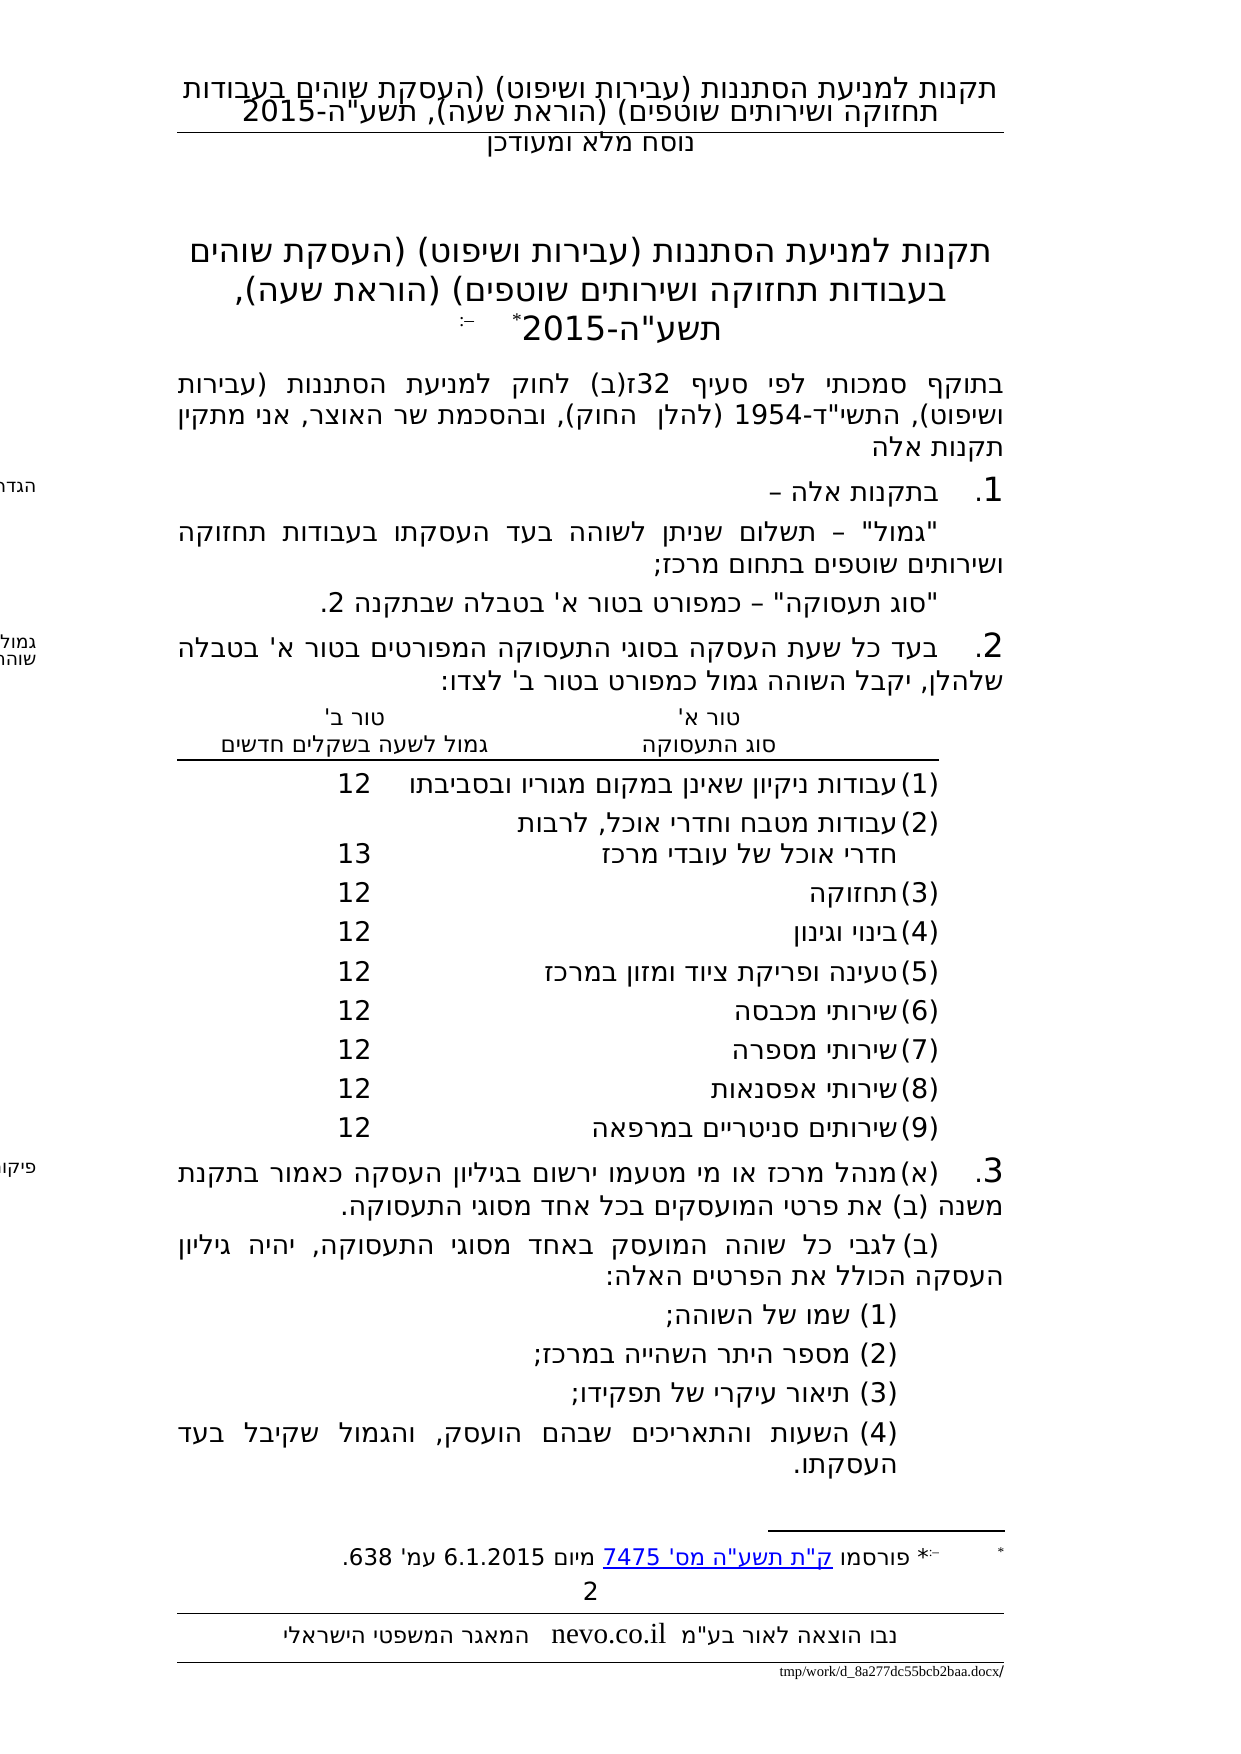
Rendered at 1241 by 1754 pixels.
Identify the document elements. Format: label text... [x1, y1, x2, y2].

text (5) טעינה ופריקת ציוד ומזון במרכז 12 [177, 956, 939, 987]
text (2) עבודות מטבח וחדרי אוכל, לרבות חדרי אוכל של עובדי מרכז 13 [487, 807, 939, 870]
text (ב) לגבי כל שוהה המועסק באחד מסוגי התעסוקה, יהיה גיליון העסקה הכולל את הפרטים האלה: [177, 1229, 1004, 1292]
text (3) תחזוקה 12 [177, 878, 939, 909]
text (4) השעות והתאריכים שבהם הועסק, והגמול שקיבל בעד העסקתו. [177, 1417, 898, 1480]
text 1. בתקנות אלה – [177, 470, 1004, 509]
text (2) מספר היתר השהייה במרכז; [177, 1339, 898, 1370]
text (1) עבודות ניקיון שאינן במקום מגוריו ובסביבתו 12 [177, 768, 939, 799]
text (3) תיאור עיקרי של תפקידו; [177, 1378, 898, 1409]
text "גמול" – תשלום שניתן לשוהה בעד העסקתו בעבודות תחזוקה ושירותים שוטפים בתחום מרכז; [177, 516, 1004, 579]
text "סוג תעסוקה" – כמפורט בטור א' בטבלה שבתקנה 2. [177, 587, 1004, 619]
text בתוקף סמכותי לפי סעיף 32ז(ב) לחוק למניעת הסתננות (עבירות ושיפוט), התשי"ד-1954 (להלן – החוק), ובהסכמת שר האוצר, אני מתקין תקנות אלה: [177, 368, 1004, 463]
text (6) שירותי מכבסה 12 [177, 995, 939, 1026]
text (8) שירותי אפסנאות 12 [177, 1073, 939, 1104]
text 2. בעד כל שעת העסקה בסוגי התעסוקה המפורטים בטור א' בטבלה שלהלן, יקבל השוהה גמול כמפורט בטור ב' לצדו: [177, 626, 1004, 697]
text 3. (א) מנהל מרכז או מי מטעמו ירשום בגיליון העסקה כאמור בתקנת משנה (ב) את פרטי המועסקים בכל אחד מסוגי התעסוקה. [177, 1151, 1004, 1222]
text (4) בינוי וגינון 12 [177, 917, 939, 948]
text תקנות למניעת הסתננות (עבירות ושיפוט) (העסקת שוהים בעבודות תחזוקה ושירותים שוטפים) (הוראת שעה), תשע"ה-2015* [177, 231, 1004, 348]
text סוג התעסוקה גמול לשעה בשקלים חדשים [177, 731, 939, 759]
text טור א' טור ב' [177, 704, 939, 731]
text (9) שירותים סניטריים במרפאה 12 [177, 1112, 939, 1144]
text (7) שירותי מספרה 12 [177, 1034, 939, 1066]
text (1) שמו של השוהה; [177, 1300, 898, 1331]
